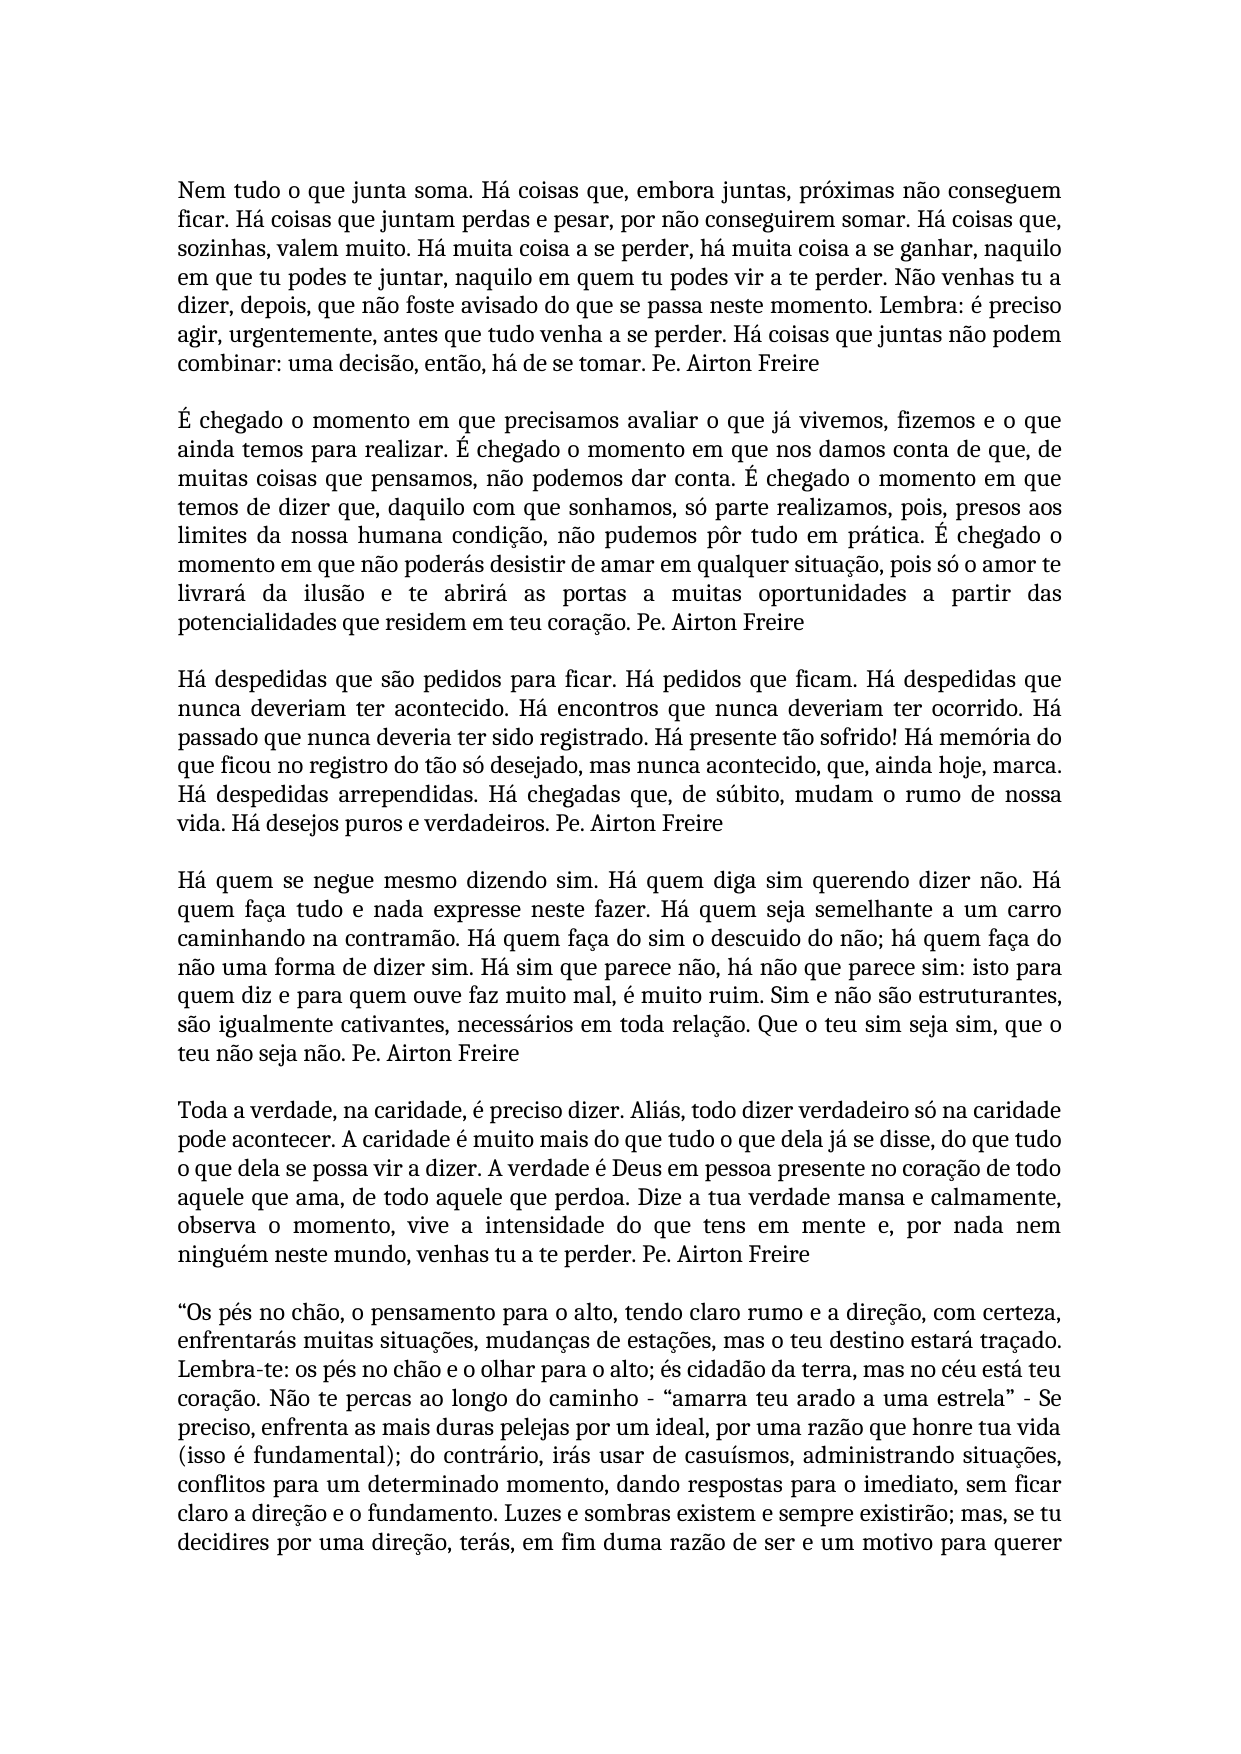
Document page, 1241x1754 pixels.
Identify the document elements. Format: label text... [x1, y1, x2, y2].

text Há despedidas que são pedidos para ficar. Há pedidos que ficam. Há despedidas que nunca deveriam ter acontecido. Há encontros que nunca deveriam ter ocorrido. Há passado que nunca deveria ter sido registrado. Há presente tão sofrido! Há memória do que ficou no registro do tão só desejado, mas nunca acontecido, que, ainda hoje, marca. Há despedidas arrependidas. Há chegadas que, de súbito, mudam o rumo de nossa vida. Há desejos puros e verdadeiros. Pe. Airton Freire [177, 665, 1063, 838]
text É chegado o momento em que precisamos avaliar o que já vivemos, fizemos e o que ainda temos para realizar. É chegado o momento em que nos damos conta de que, de muitas coisas que pensamos, não podemos dar conta. É chegado o momento em que temos de dizer que, daquilo com que sonhamos, só parte realizamos, pois, presos aos limites da nossa humana condição, não pudemos pôr tudo em prática. É chegado o momento em que não poderás desistir de amar em qualquer situação, pois só o amor te livrará da ilusão e te abrirá as portas a muitas oportunidades a partir das potencialidades que residem em teu coração. Pe. Airton Freire [177, 406, 1063, 636]
text Toda a verdade, na caridade, é preciso dizer. Aliás, todo dizer verdadeiro só na caridade pode acontecer. A caridade é muito mais do que tudo o que dela já se disse, do que tudo o que dela se possa vir a dizer. A verdade é Deus em pessoa presente no coração de todo aquele que ama, de todo aquele que perdoa. Dize a tua verdade mansa e calmamente, observa o momento, vive a intensidade do que tens em mente e, por nada nem ninguém neste mundo, venhas tu a te perder. Pe. Airton Freire [177, 1096, 1063, 1269]
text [177, 1298, 1063, 1556]
text Há quem se negue mesmo dizendo sim. Há quem diga sim querendo dizer não. Há quem faça tudo e nada expresse neste fazer. Há quem seja semelhante a um carro caminhando na contramão. Há quem faça do sim o descuido do não; há quem faça do não uma forma de dizer sim. Há sim que parece não, há não que parece sim: isto para quem diz e para quem ouve faz muito mal, é muito ruim. Sim e não são estruturantes, são igualmente cativantes, necessários em toda relação. Que o teu sim seja sim, que o teu não seja não. Pe. Airton Freire [177, 866, 1063, 1068]
text Nem tudo o que junta soma. Há coisas que, embora juntas, próximas não conseguem ficar. Há coisas que juntam perdas e pesar, por não conseguirem somar. Há coisas que, sozinhas, valem muito. Há muita coisa a se perder, há muita coisa a se ganhar, naquilo em que tu podes te juntar, naquilo em quem tu podes vir a te perder. Não venhas tu a dizer, depois, que não foste avisado do que se passa neste momento. Lembra: é preciso agir, urgentemente, antes que tudo venha a se perder. Há coisas que juntas não podem combinar: uma decisão, então, há de se tomar. Pe. Airton Freire [177, 176, 1063, 378]
